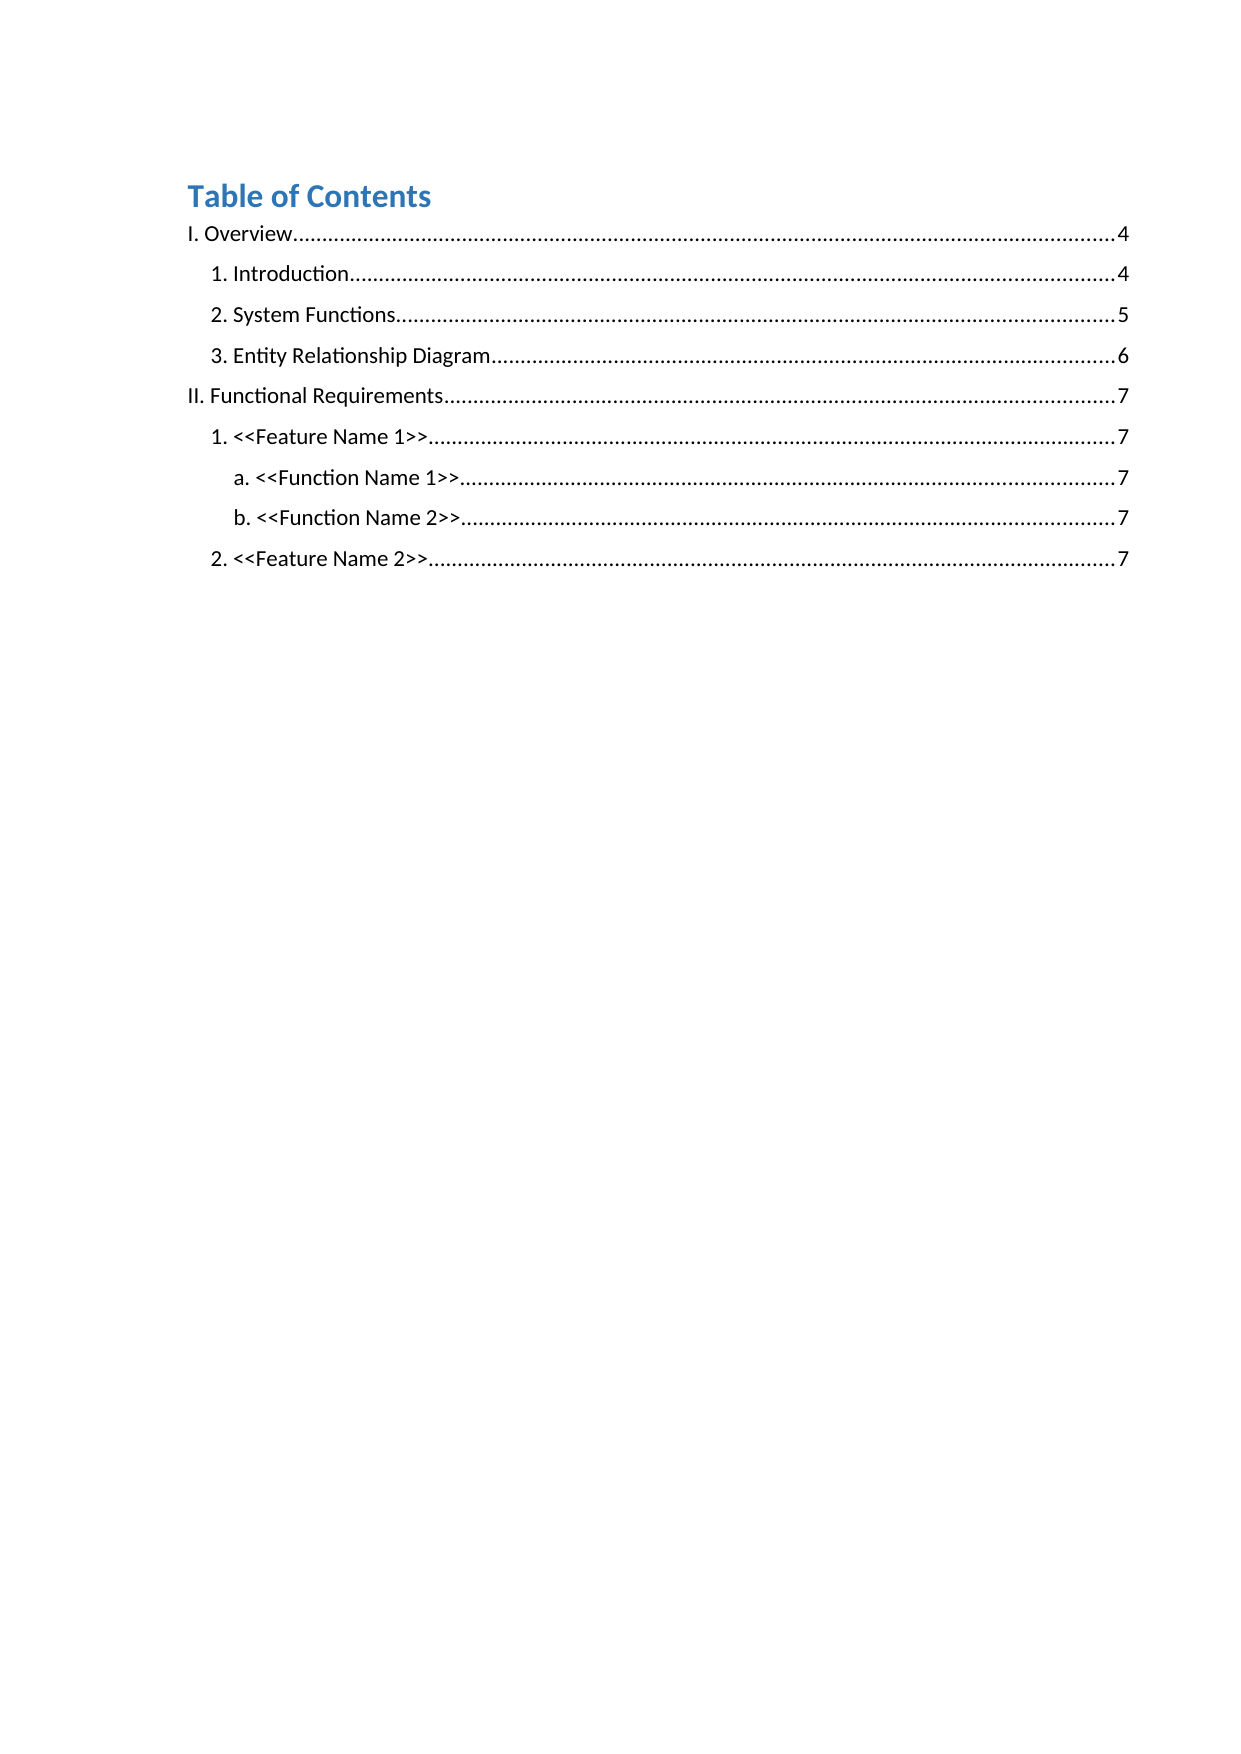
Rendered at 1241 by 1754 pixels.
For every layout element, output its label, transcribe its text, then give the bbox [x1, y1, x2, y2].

text Table of Contents [187, 175, 1053, 216]
